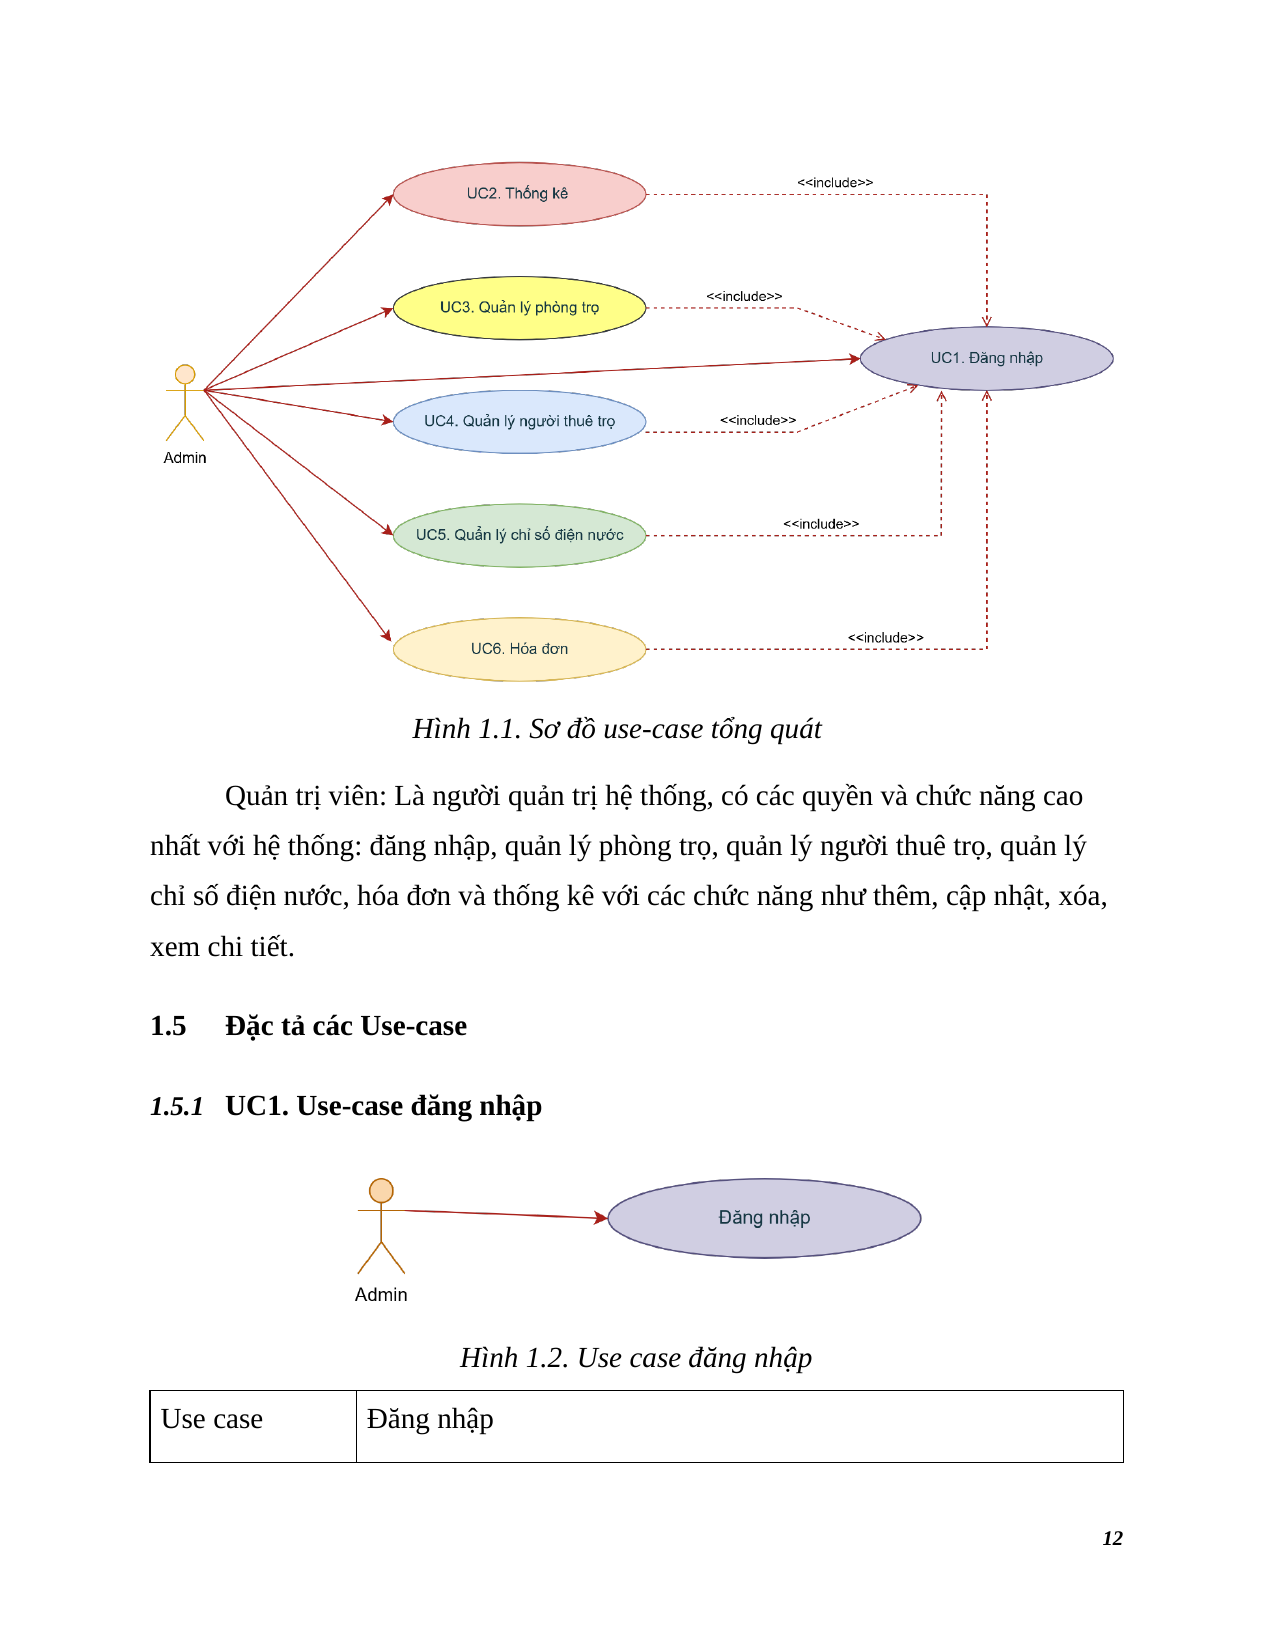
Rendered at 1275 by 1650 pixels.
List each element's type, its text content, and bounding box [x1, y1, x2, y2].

subtitle UC1. Use-case đăng nhập [150, 1088, 1125, 1121]
table_header Đăng nhập [357, 1391, 1123, 1462]
picture [338, 1163, 937, 1323]
text Quản trị viên: Là người quản trị hệ thống, có các quyền và chức năng cao nhất với hệ thống: đăng nhập, quản lý phòng trọ, quản lý người thuê trọ, quản lý chỉ số điện nước, hóa đơn và thống kê với các chức năng như thêm, cập nhật, xóa, xem chi tiết. [150, 778, 1125, 962]
table_header Use case [151, 1391, 356, 1462]
text Hình 1.2. Use case đăng nhập [150, 1340, 1125, 1373]
picture [150, 150, 1125, 694]
subtitle Đặc tả các Use-case [150, 1008, 1125, 1042]
text Hình 1.1. Sơ đồ use-case tổng quát [150, 711, 1125, 744]
